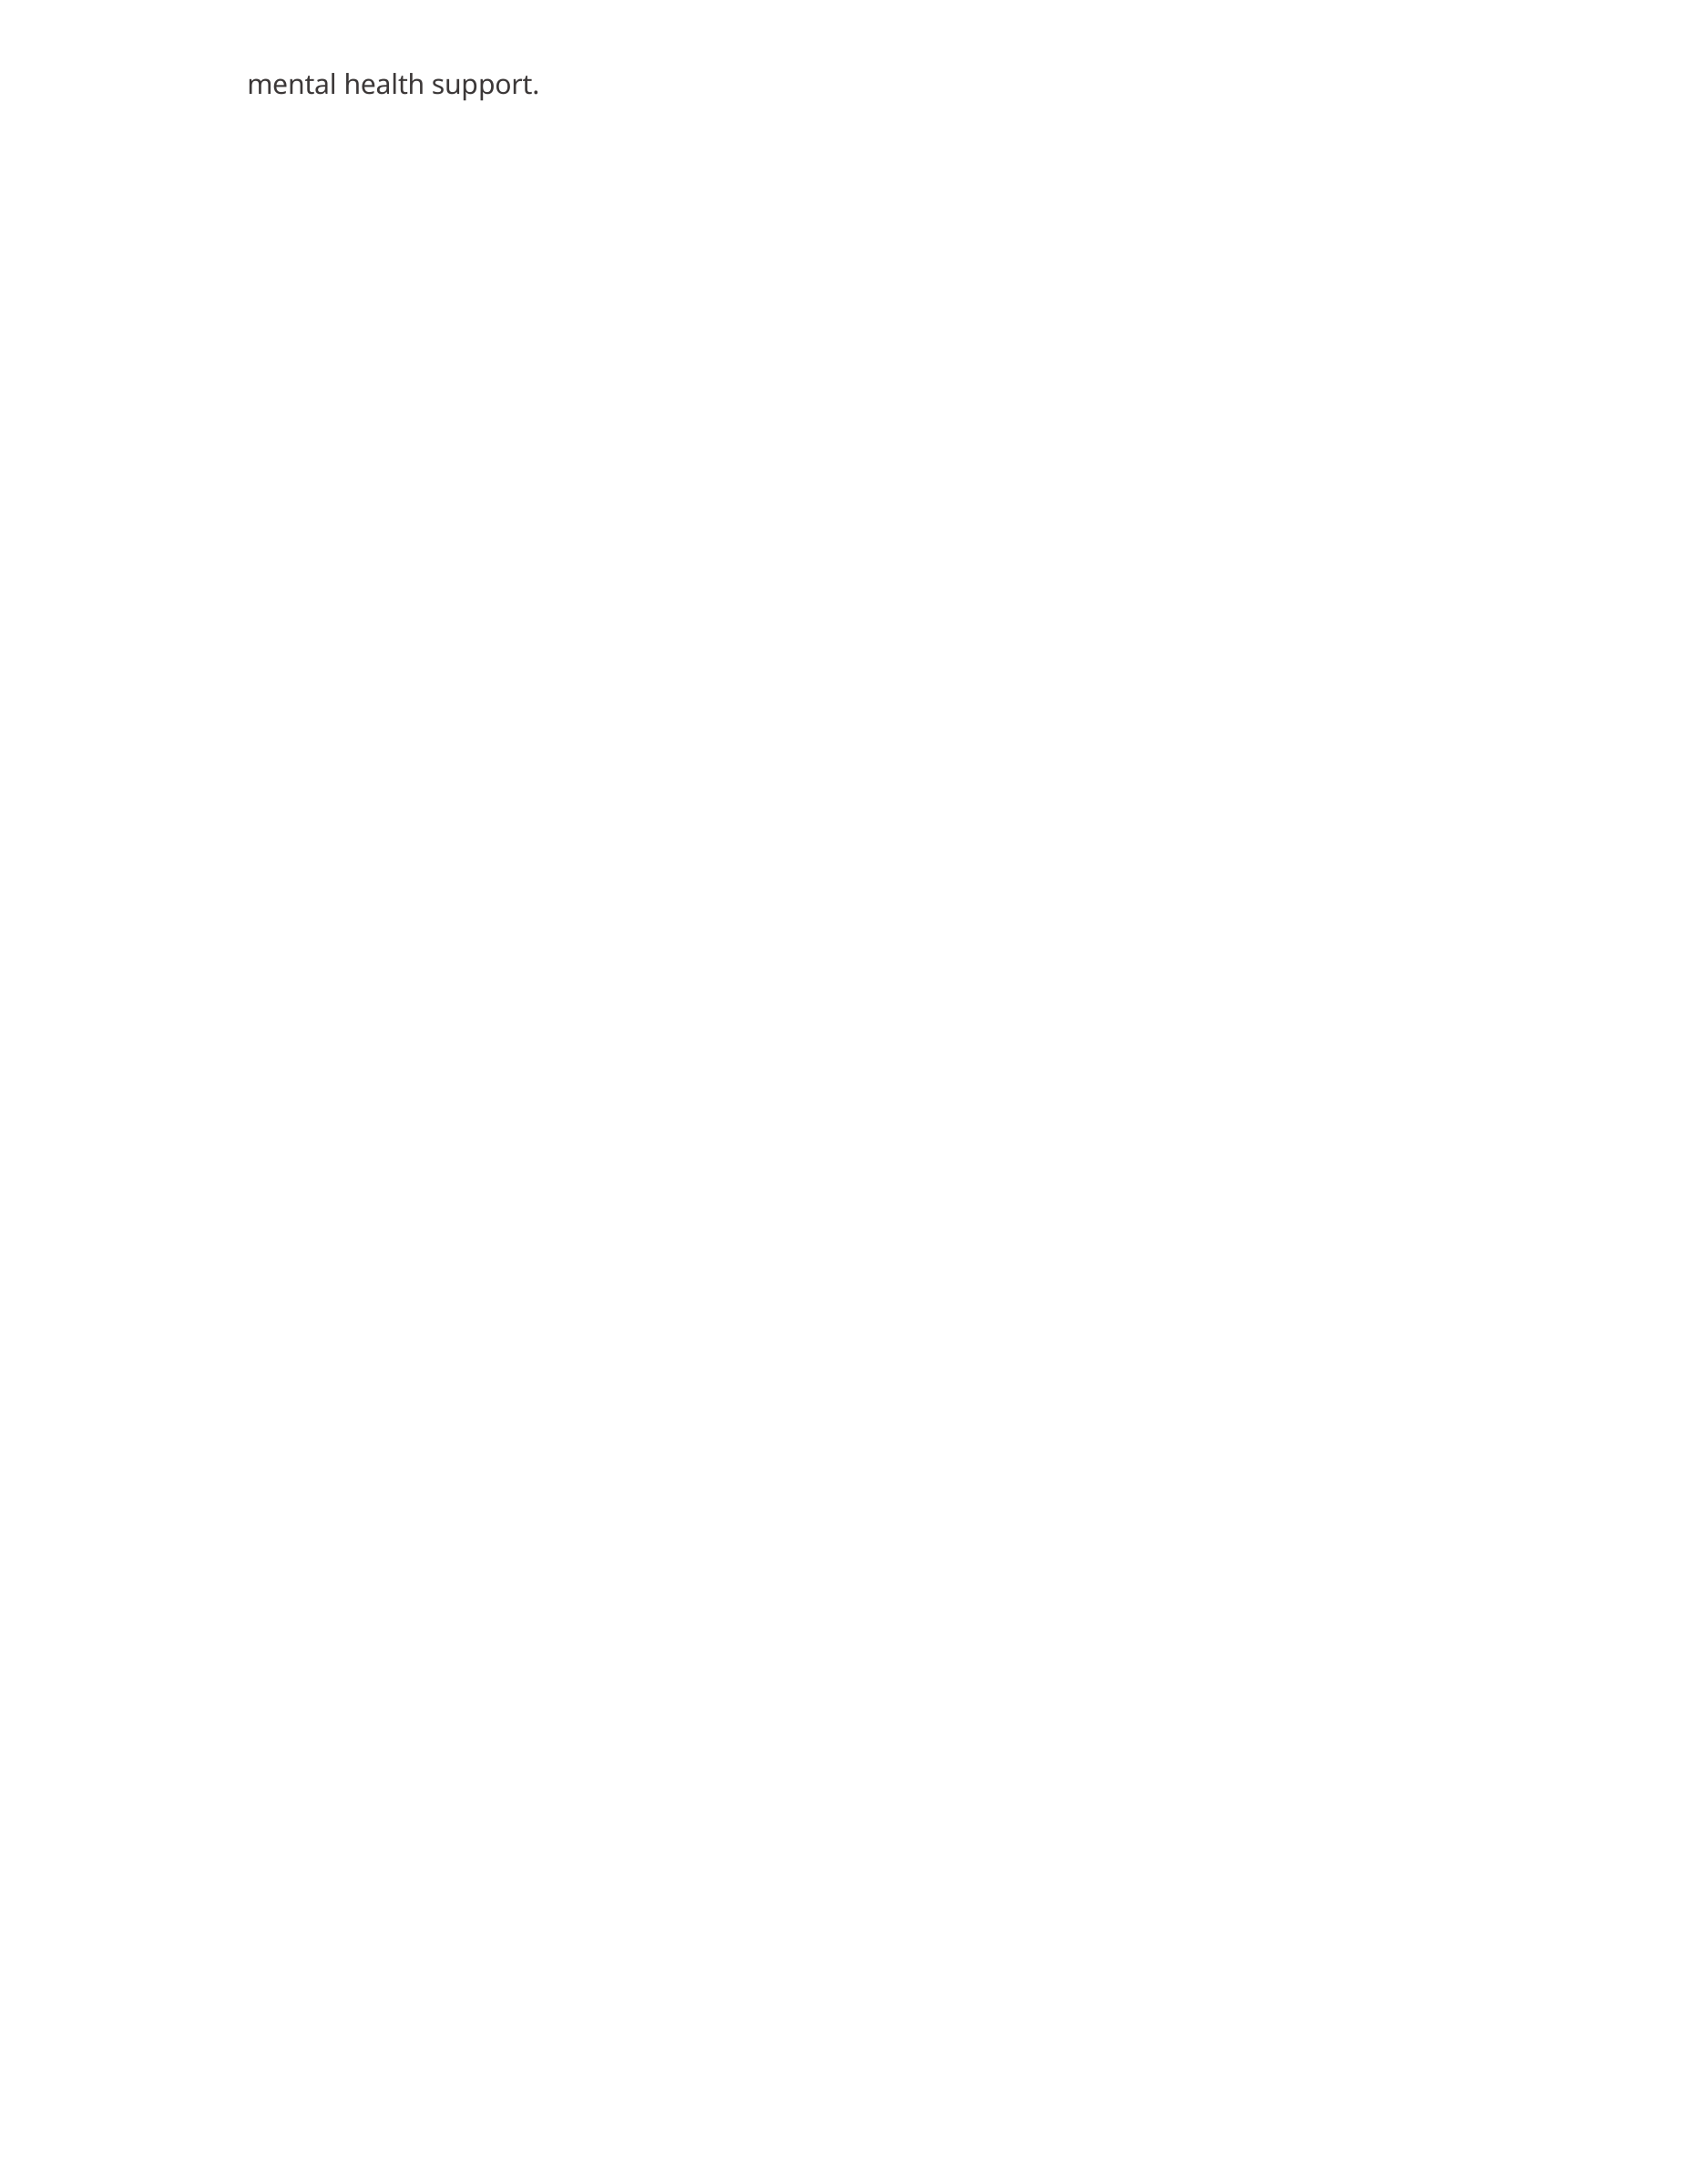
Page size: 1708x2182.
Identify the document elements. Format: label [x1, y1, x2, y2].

text [247, 65, 1413, 102]
